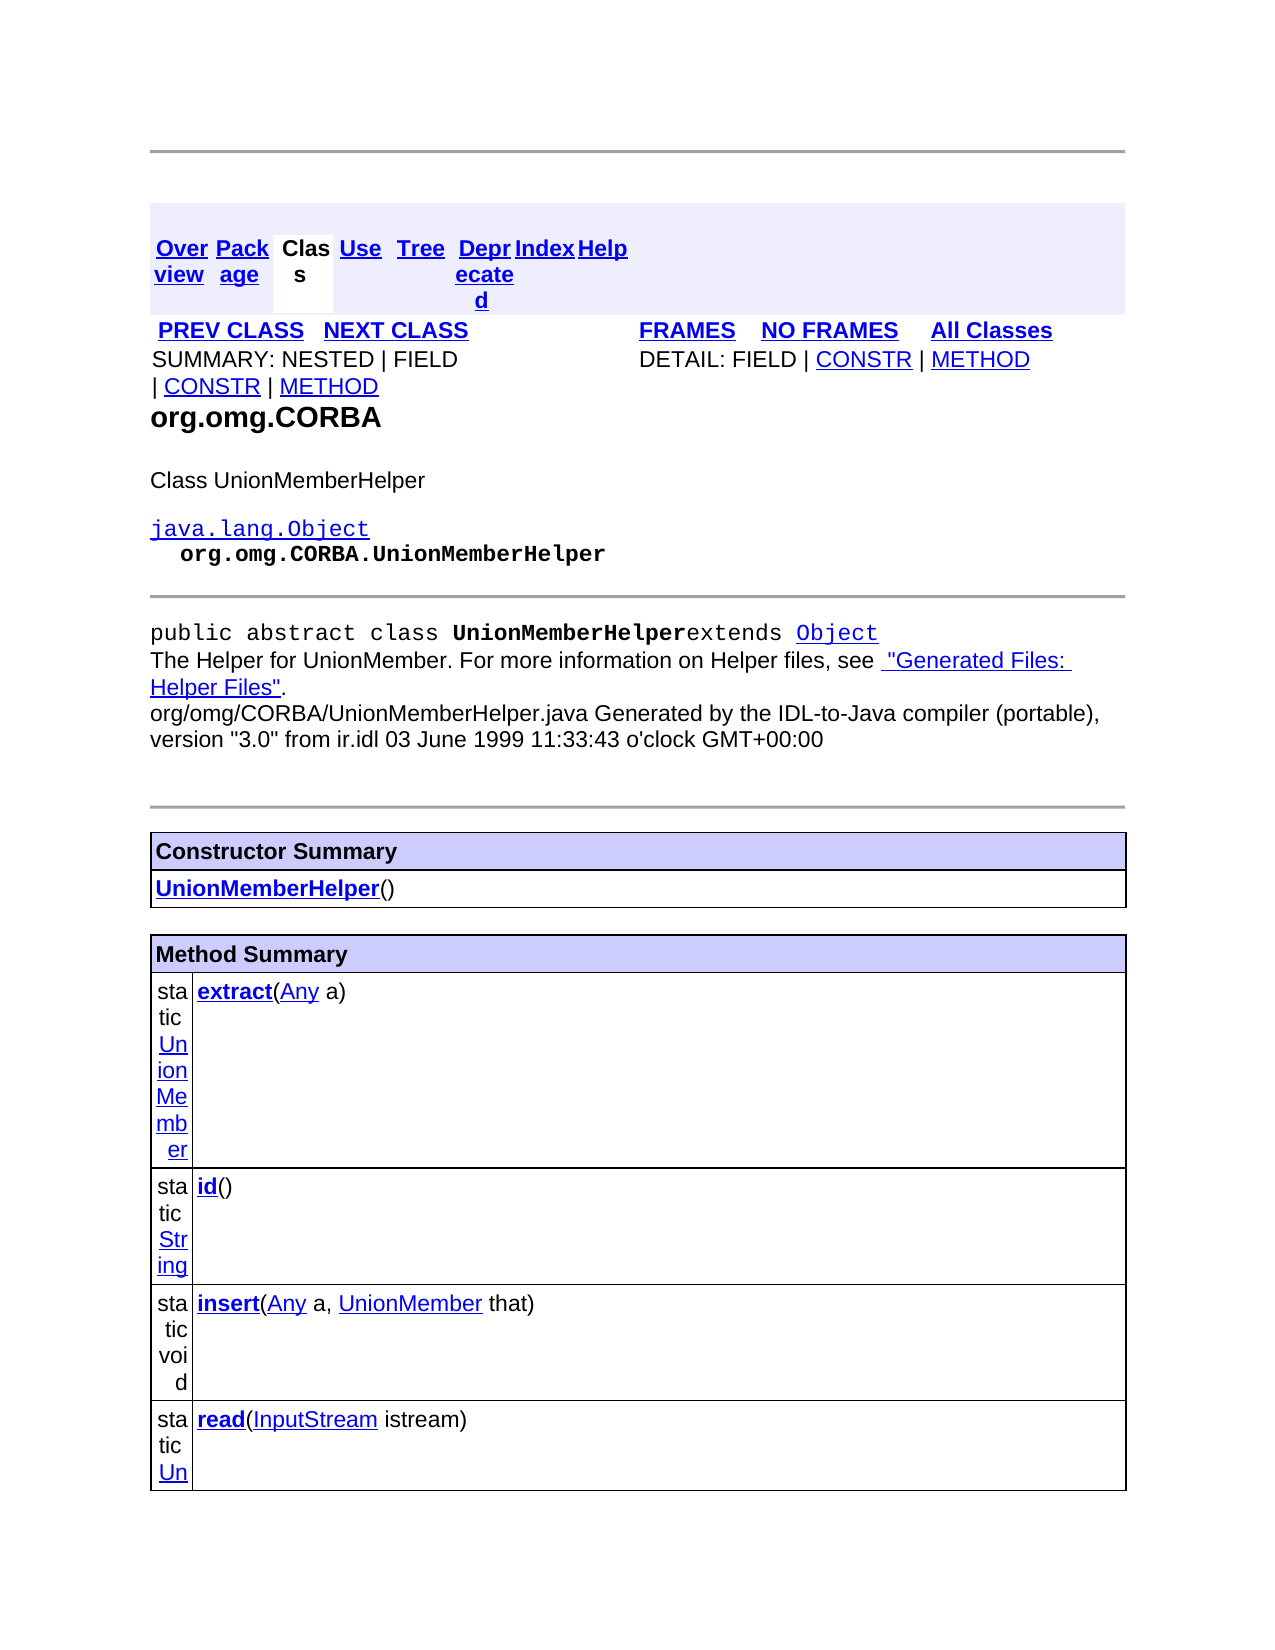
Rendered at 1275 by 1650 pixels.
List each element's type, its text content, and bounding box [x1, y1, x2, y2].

text public abstract class UnionMemberHelperextends Object [150, 599, 1125, 647]
table_cell static void [152, 1285, 192, 1400]
text java.lang.Object org.omg.CORBA.UnionMemberHelper [150, 517, 1125, 595]
table_cell insert(Any a, UnionMember that) [193, 1285, 1125, 1400]
table_header Method Summary [152, 936, 1125, 972]
text The Helper for UnionMember. For more information on Helper files, see "Generated Files: Helper Files". [150, 647, 1125, 700]
table_header Constructor Summary [152, 833, 1125, 869]
subtitle org.omg.CORBA [150, 401, 1125, 444]
table_cell SUMMARY: NESTED | FIELD | CONSTR | METHOD [150, 345, 637, 401]
table_header [150, 203, 1125, 315]
table_cell UnionMemberHelper() [152, 871, 1125, 906]
table_cell extract(Any a) [193, 973, 1125, 1167]
table_cell id() [193, 1169, 1125, 1283]
table_cell static UnionMember [152, 973, 192, 1167]
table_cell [193, 1401, 1125, 1490]
table_cell static UnionMember [152, 1401, 192, 1490]
table_cell DETAIL: FIELD | CONSTR | METHOD [638, 345, 1125, 401]
table_cell PREV CLASS NEXT CLASS [150, 315, 637, 345]
text Class UnionMemberHelper [150, 467, 1125, 493]
table_cell FRAMES NO FRAMES All Classes [638, 315, 1125, 345]
table_cell static String [152, 1169, 192, 1283]
text org/omg/CORBA/UnionMemberHelper.java Generated by the IDL-to-Java compiler (portable), version "3.0" from ir.idl 03 June 1999 11:33:43 o'clock GMT+00:00 [150, 700, 1125, 753]
